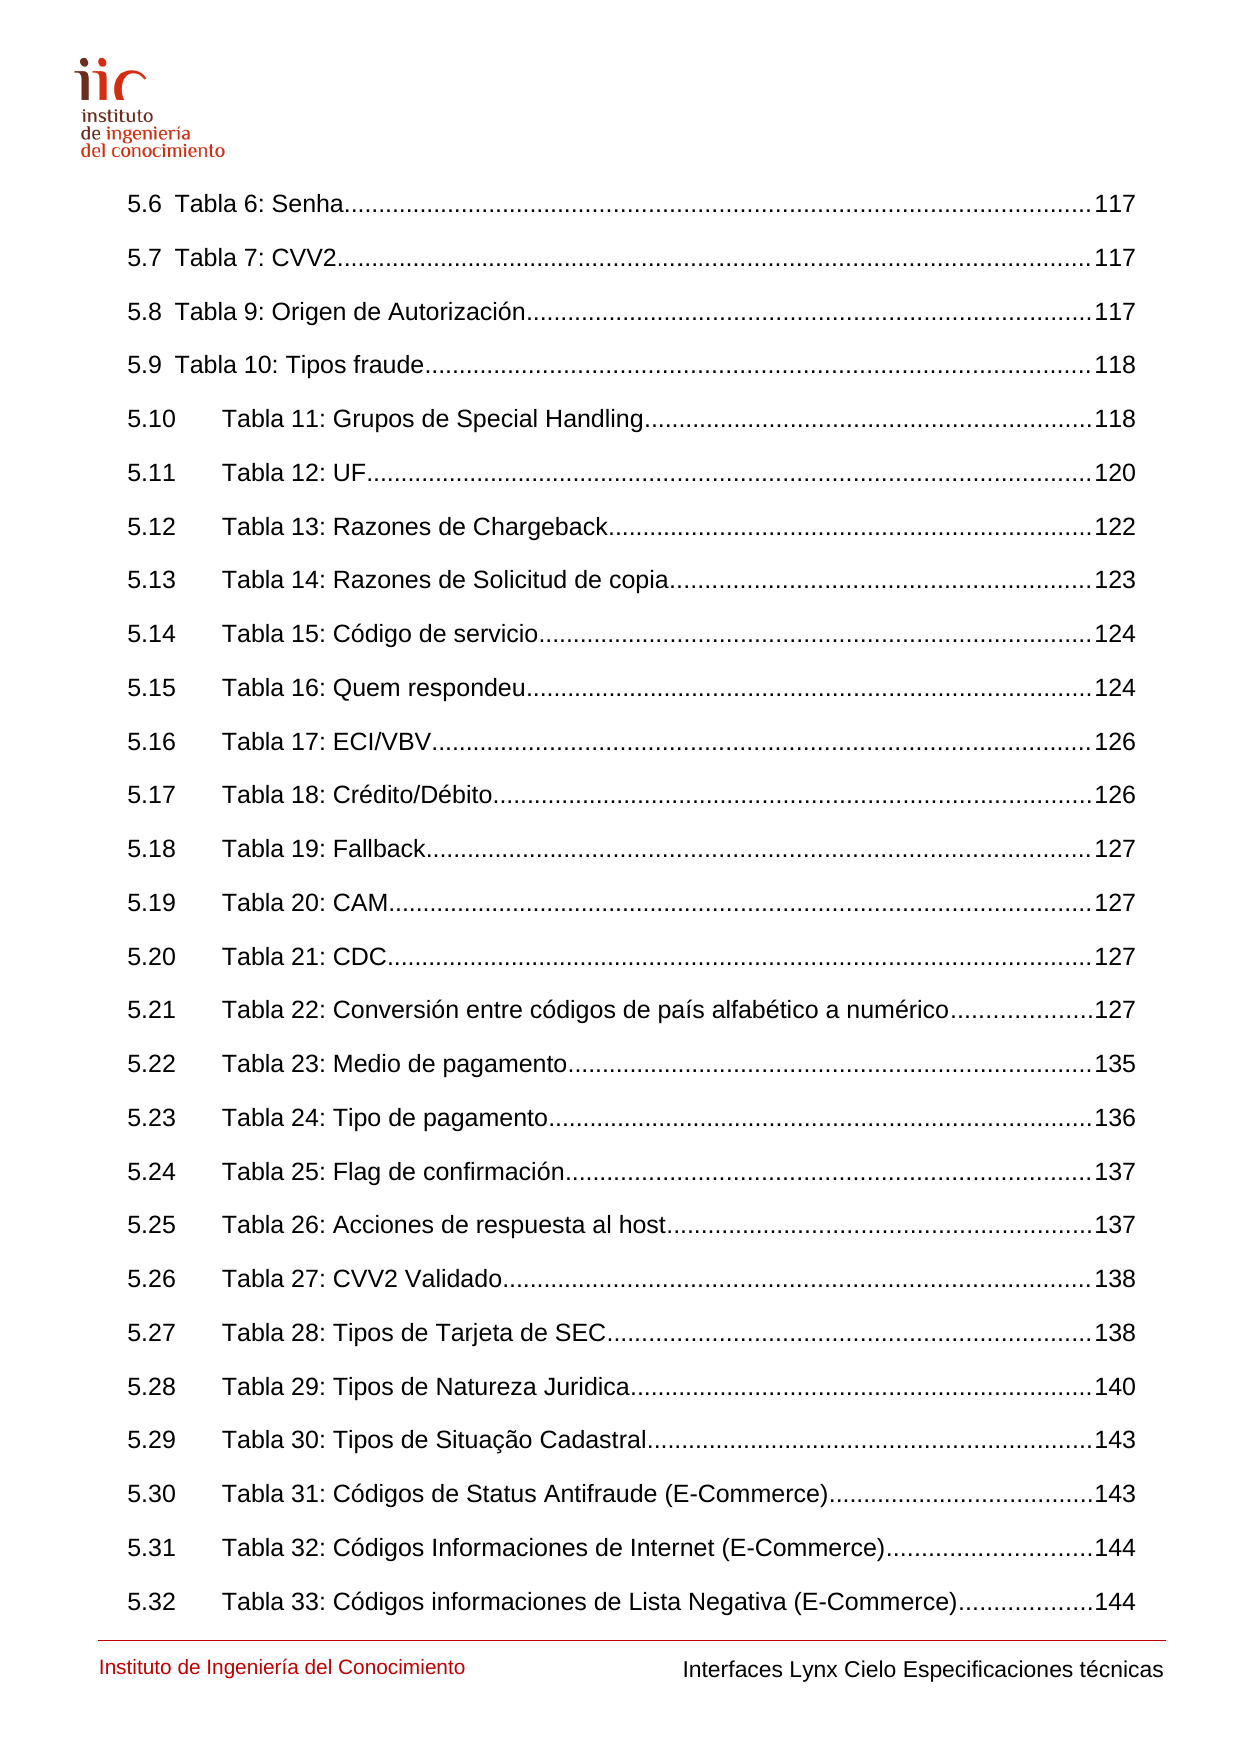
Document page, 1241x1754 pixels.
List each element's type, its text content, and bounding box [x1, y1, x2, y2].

picture [73, 57, 225, 158]
text 5.13 Tabla 14: Razones de Solicitud de copia 123 [127, 565, 1137, 594]
text 5.6 Tabla 6: Senha 117 [127, 189, 1137, 218]
text 5.12 Tabla 13: Razones de Chargeback 122 [127, 512, 1137, 540]
text 5.16 Tabla 17: ECI/VBV 126 [127, 727, 1137, 755]
text 5.26 Tabla 27: CVV2 Validado 138 [127, 1264, 1137, 1293]
text 5.15 Tabla 16: Quem respondeu 124 [127, 673, 1137, 702]
text 5.21 Tabla 22: Conversión entre códigos de país alfabético a numérico 127 [127, 995, 1137, 1024]
text 5.14 Tabla 15: Código de servicio 124 [127, 619, 1137, 648]
text 5.8 Tabla 9: Origen de Autorización 117 [127, 297, 1137, 325]
text 5.10 Tabla 11: Grupos de Special Handling 118 [127, 404, 1137, 433]
text 5.22 Tabla 23: Medio de pagamento 135 [127, 1049, 1137, 1078]
text 5.19 Tabla 20: CAM 127 [127, 888, 1137, 917]
text 5.11 Tabla 12: UF 120 [127, 458, 1137, 487]
text 5.20 Tabla 21: CDC 127 [127, 942, 1137, 970]
text 5.31 Tabla 32: Códigos Informaciones de Internet (E-Commerce) 144 [127, 1533, 1137, 1562]
text 5.32 Tabla 33: Códigos informaciones de Lista Negativa (E-Commerce) 144 [127, 1587, 1137, 1615]
text 5.17 Tabla 18: Crédito/Débito 126 [127, 780, 1137, 809]
text 5.23 Tabla 24: Tipo de pagamento 136 [127, 1103, 1137, 1132]
text 5.30 Tabla 31: Códigos de Status Antifraude (E-Commerce) 143 [127, 1479, 1137, 1508]
text 5.18 Tabla 19: Fallback 127 [127, 834, 1137, 863]
text 5.25 Tabla 26: Acciones de respuesta al host 137 [127, 1210, 1137, 1239]
text 5.9 Tabla 10: Tipos fraude 118 [127, 350, 1137, 379]
text 5.7 Tabla 7: CVV2 117 [127, 243, 1137, 272]
text 5.29 Tabla 30: Tipos de Situação Cadastral 143 [127, 1425, 1137, 1454]
text 5.28 Tabla 29: Tipos de Natureza Juridica 140 [127, 1372, 1137, 1400]
text 5.24 Tabla 25: Flag de confirmación 137 [127, 1157, 1137, 1185]
text 5.27 Tabla 28: Tipos de Tarjeta de SEC 138 [127, 1318, 1137, 1347]
